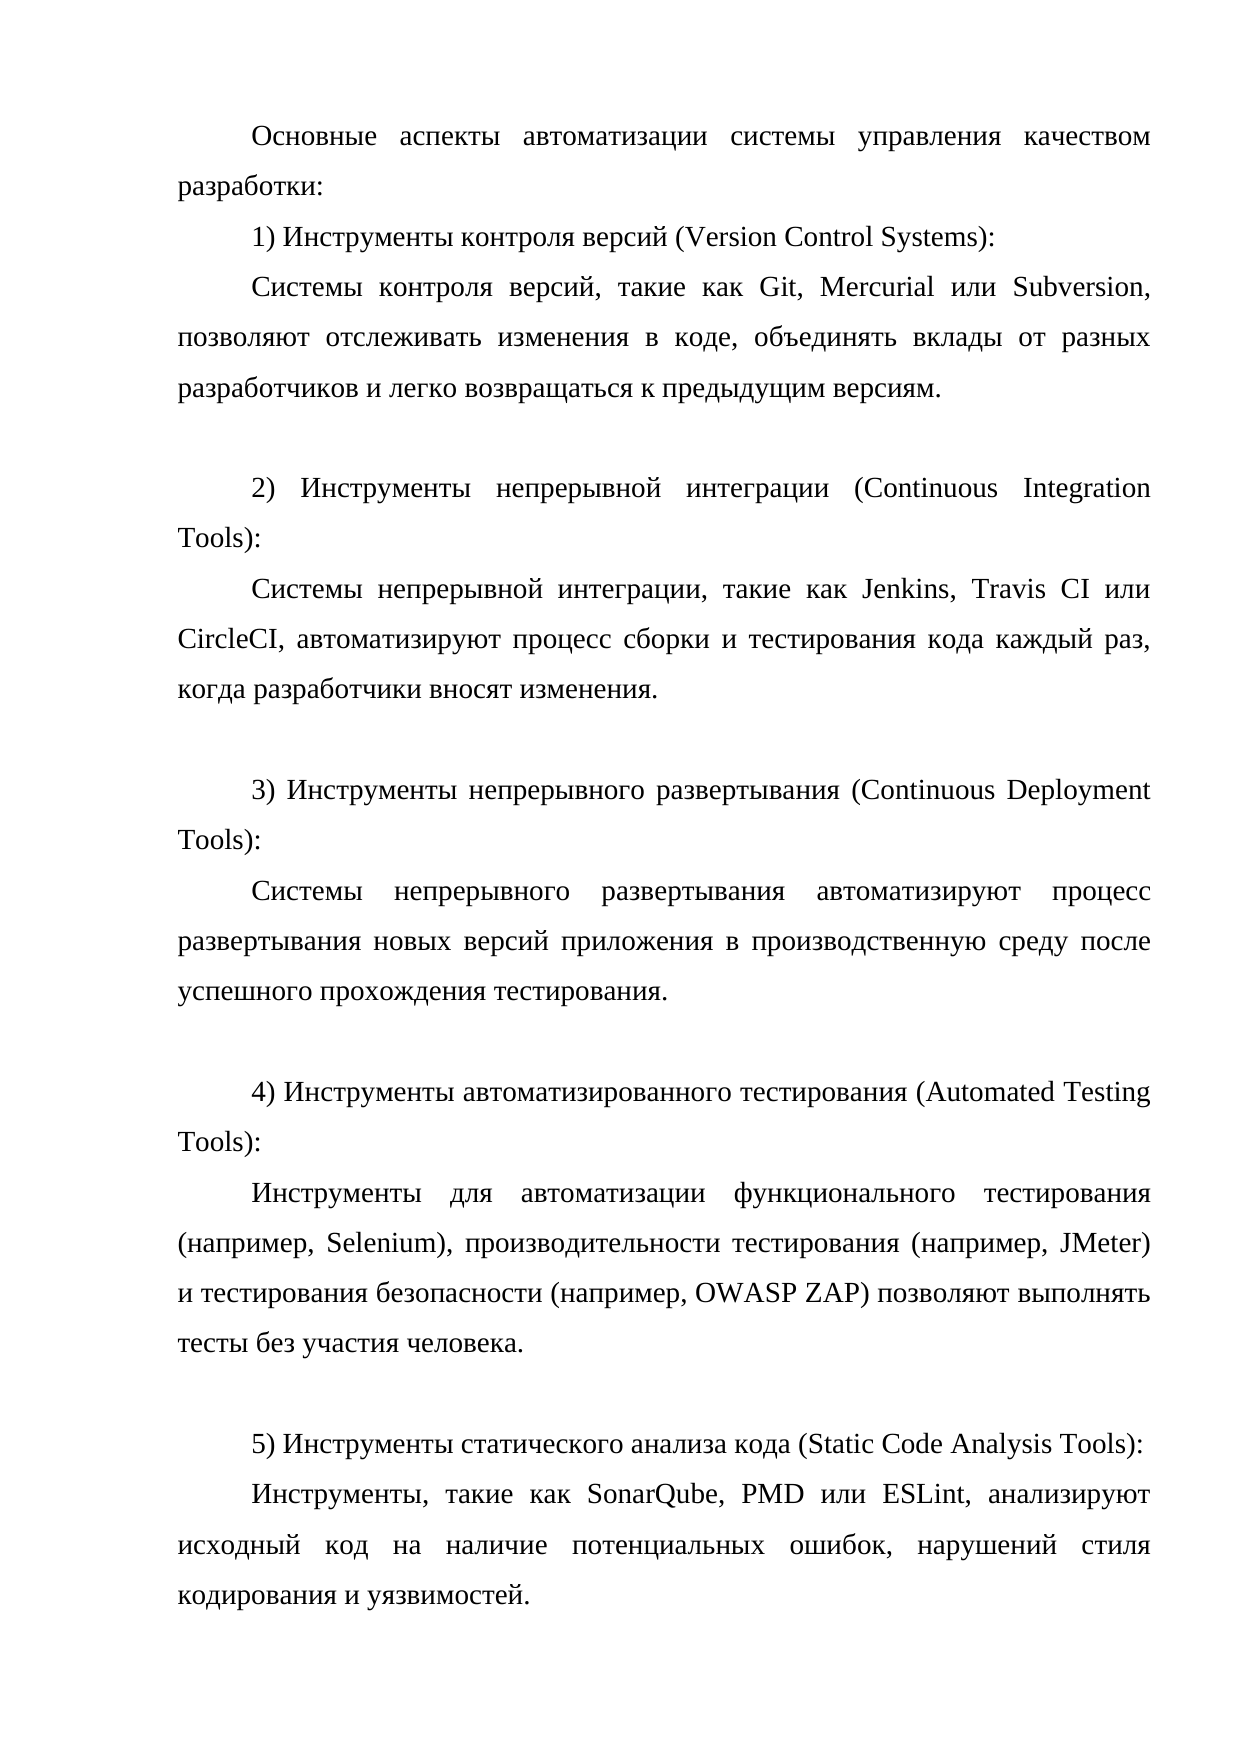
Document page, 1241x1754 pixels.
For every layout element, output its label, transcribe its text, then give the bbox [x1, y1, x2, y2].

text Основные аспекты автоматизации системы управления качеством разработки: [177, 118, 1152, 202]
text Системы непрерывной интеграции, такие как Jenkins, Travis CI или CircleCI, автоматизируют процесс сборки и тестирования кода каждый раз, когда разработчики вносят изменения. [177, 571, 1152, 705]
text 5) Инструменты статического анализа кода (Static Code Analysis Tools): [177, 1426, 1152, 1460]
text 2) Инструменты непрерывной интеграции (Continuous Integration Tools): [177, 470, 1152, 554]
text Системы непрерывного развертывания автоматизируют процесс развертывания новых версий приложения в производственную среду после успешного прохождения тестирования. [177, 873, 1152, 1007]
text Системы контроля версий, такие как Git, Mercurial или Subversion, позволяют отслеживать изменения в коде, объединять вклады от разных разработчиков и легко возвращаться к предыдущим версиям. [177, 269, 1152, 403]
text Инструменты для автоматизации функционального тестирования (например, Selenium), производительности тестирования (например, JMeter) и тестирования безопасности (например, OWASP ZAP) позволяют выполнять тесты без участия человека. [177, 1175, 1152, 1359]
text 3) Инструменты непрерывного развертывания (Continuous Deployment Tools): [177, 772, 1152, 856]
text Инструменты, такие как SonarQube, PMD или ESLint, анализируют исходный код на наличие потенциальных ошибок, нарушений стиля кодирования и уязвимостей. [177, 1477, 1152, 1611]
text 4) Инструменты автоматизированного тестирования (Automated Testing Tools): [177, 1074, 1152, 1158]
text 1) Инструменты контроля версий (Version Control Systems): [177, 219, 1152, 252]
